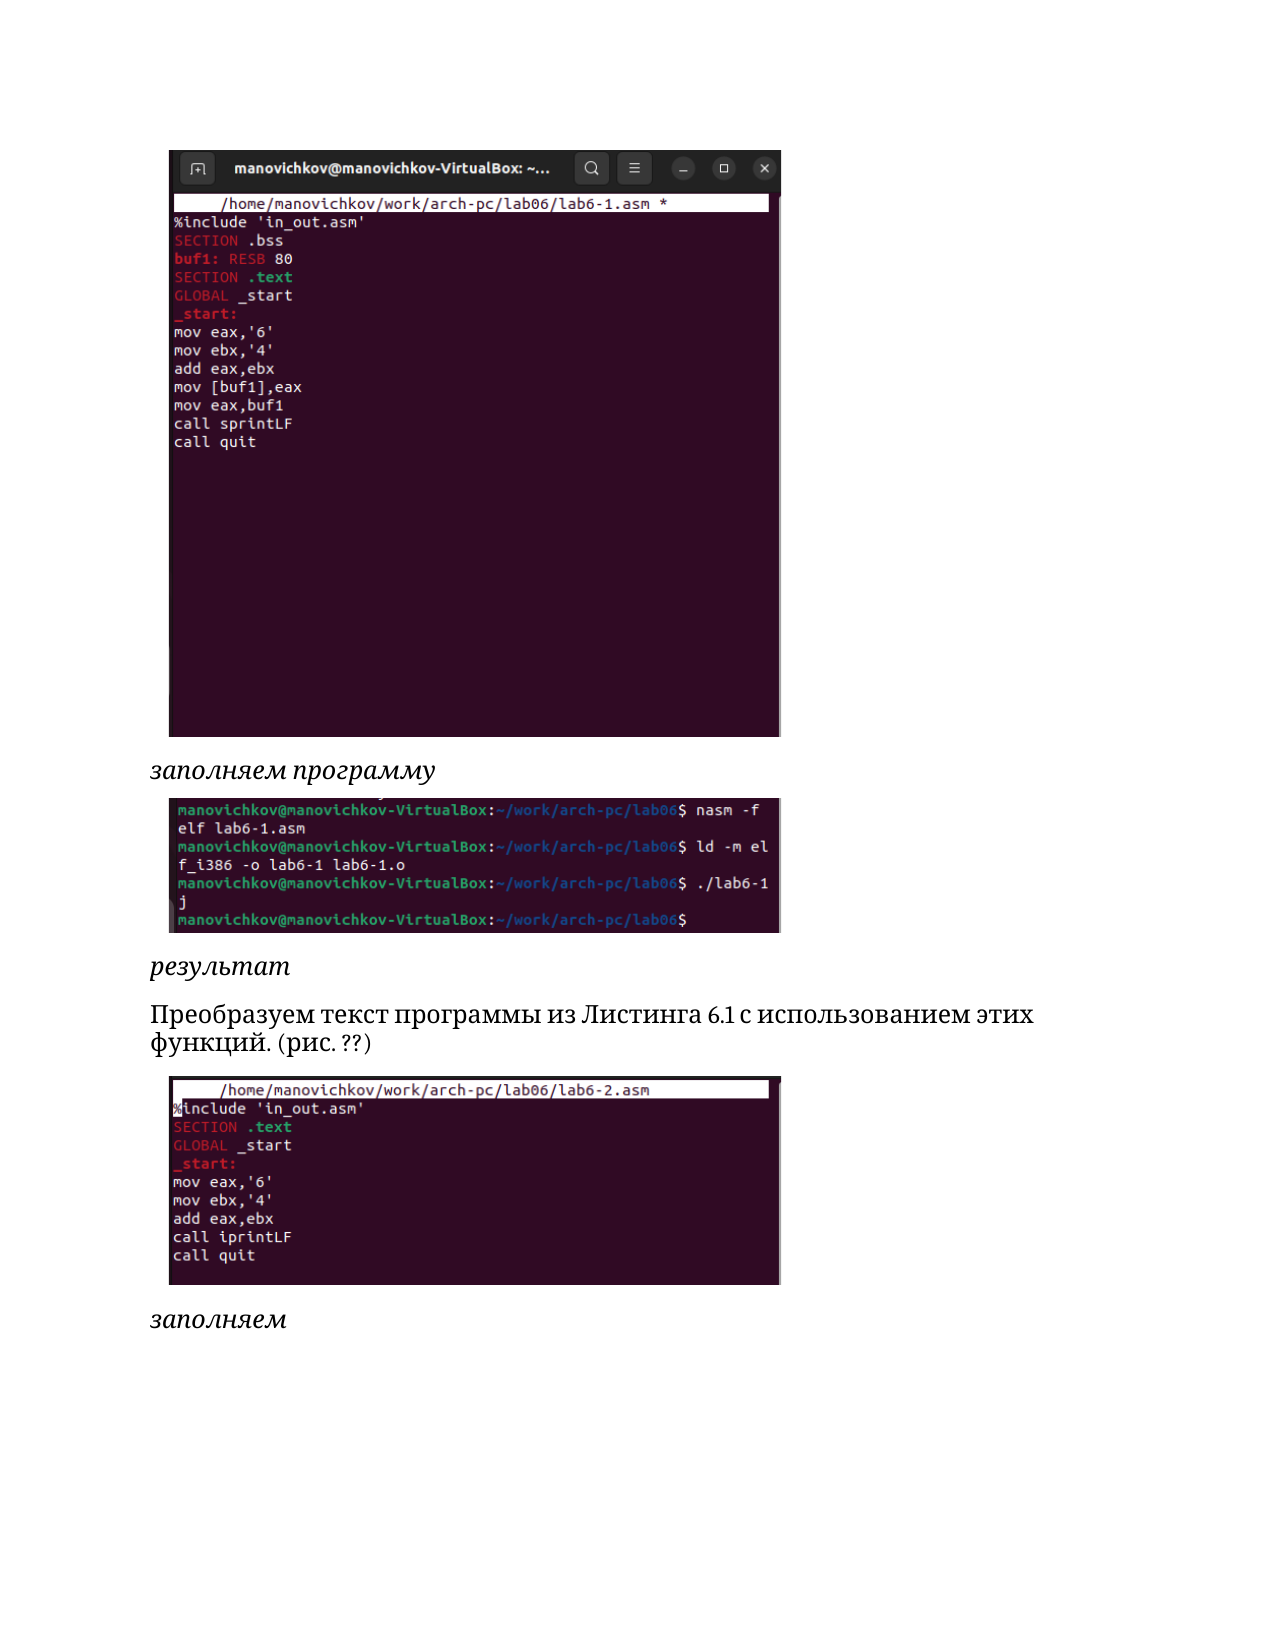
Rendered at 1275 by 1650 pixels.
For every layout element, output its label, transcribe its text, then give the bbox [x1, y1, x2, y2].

text заполняем программу [150, 757, 1125, 786]
text заполняем [150, 1306, 1125, 1334]
text результат [150, 953, 1125, 982]
picture [168, 1076, 782, 1285]
picture [168, 798, 782, 933]
picture [168, 150, 782, 737]
text Преобразуем текст программы из Листинга 6.1 с использованием этих функций. (рис. ??) [150, 1001, 1125, 1058]
